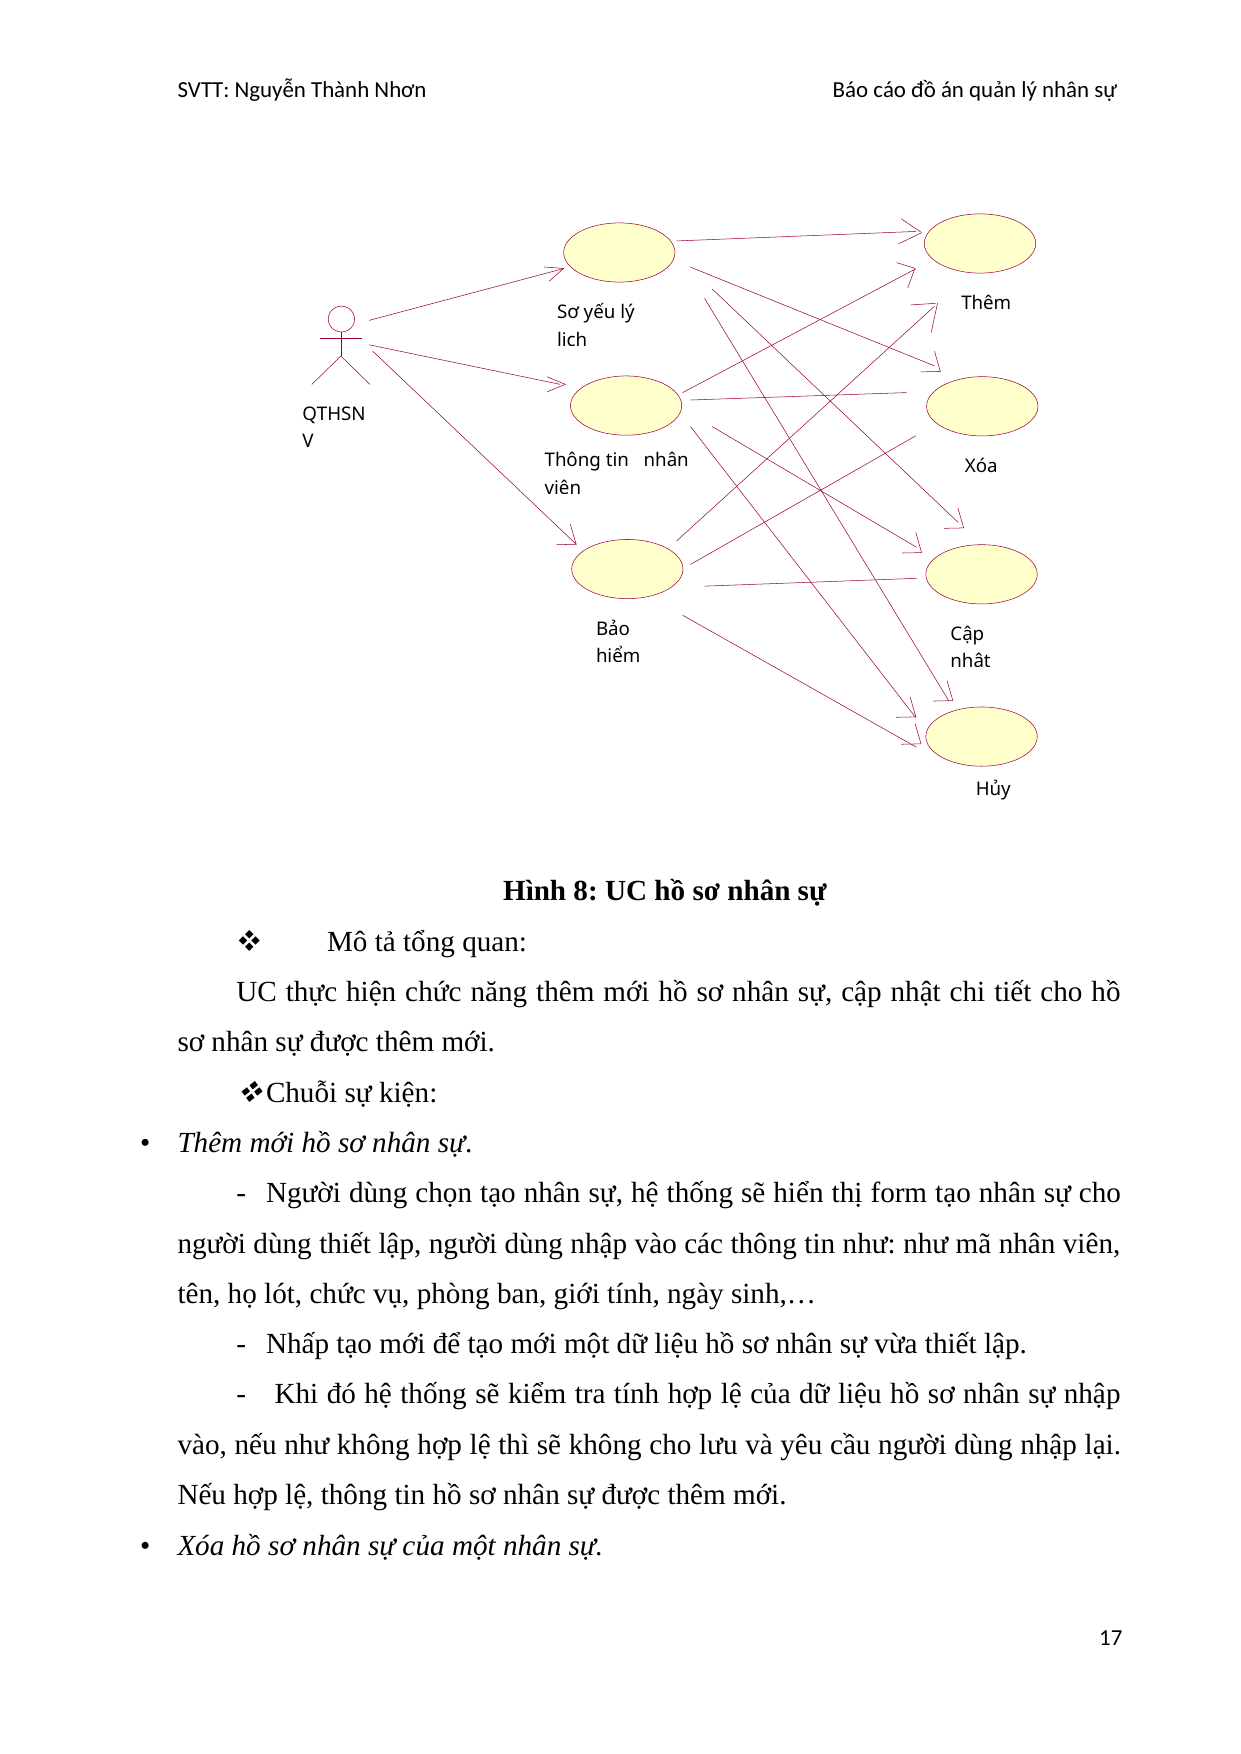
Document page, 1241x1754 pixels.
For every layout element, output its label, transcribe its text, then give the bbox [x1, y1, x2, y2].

text UC thực hiện chức năng thêm mới hồ sơ nhân sự, cập nhật chi tiết cho hồ sơ nhân sự được thêm mới. [177, 974, 1122, 1058]
list Nhấp tạo mới để tạo mới một dữ liệu hồ sơ nhân sự vừa thiết lập. [177, 1326, 1122, 1360]
list Xóa hồ sơ nhân sự của một nhân sự. [140, 1528, 1122, 1561]
list Khi đó hệ thống sẽ kiểm tra tính hợp lệ của dữ liệu hồ sơ nhân sự nhập vào, nếu như không hợp lệ thì sẽ không cho lưu và yêu cầu người dùng nhập lại. Nếu hợp lệ, thông tin hồ sơ nhân sự được thêm mới. [177, 1377, 1122, 1511]
list Chuỗi sự kiện: [177, 1075, 1122, 1108]
list Người dùng chọn tạo nhân sự, hệ thống sẽ hiển thị form tạo nhân sự cho người dùng thiết lập, người dùng nhập vào các thông tin như: như mã nhân viên, tên, họ lót, chức vụ, phòng ban, giới tính, ngày sinh,… [177, 1175, 1122, 1309]
text Hình 8: UC hồ sơ nhân sự [177, 873, 1122, 907]
list Mô tả tổng quan: [177, 924, 1122, 957]
list Thêm mới hồ sơ nhân sự. [140, 1125, 1122, 1159]
